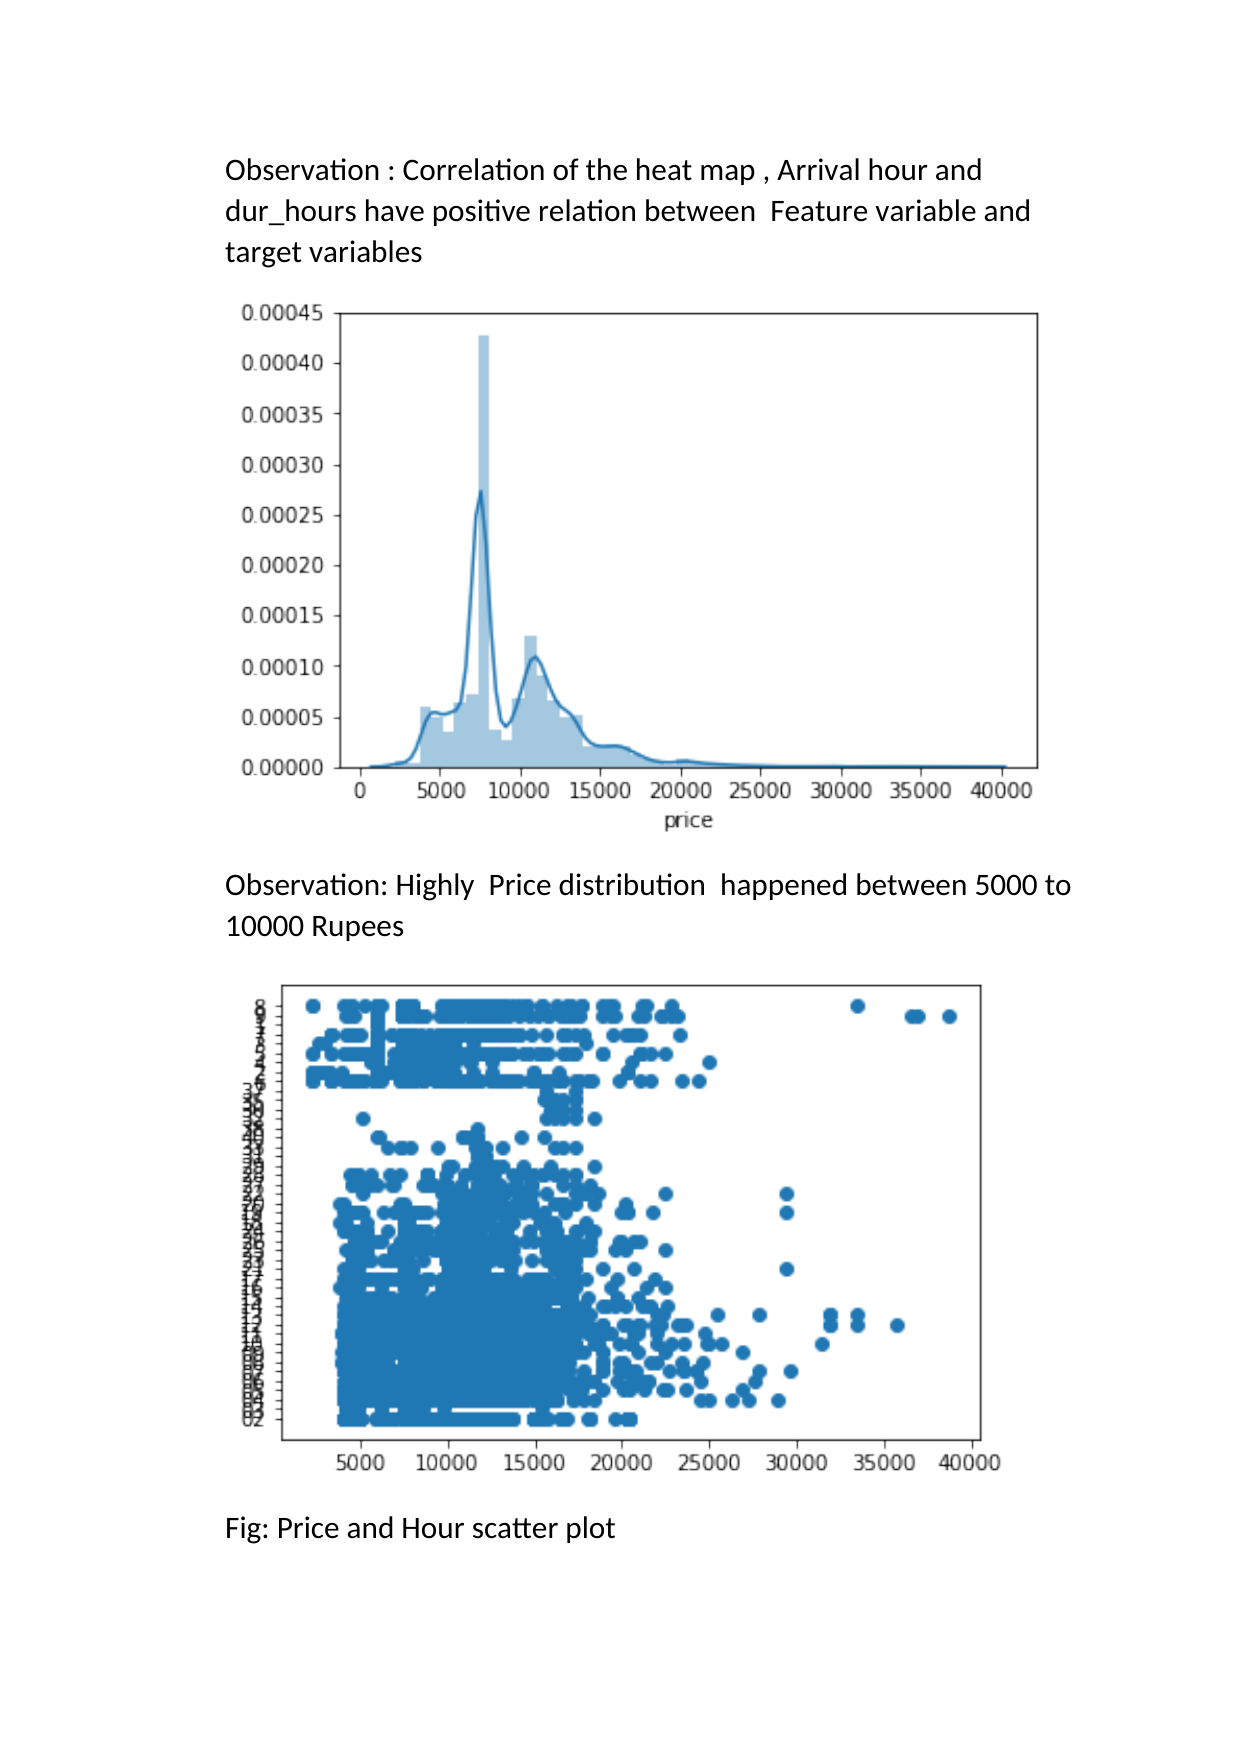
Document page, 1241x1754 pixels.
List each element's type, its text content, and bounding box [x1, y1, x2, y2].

picture [225, 290, 1058, 847]
picture [225, 964, 1018, 1490]
text Observation: Highly Price distribution happened between 5000 to 10000 Rupees [225, 865, 1090, 944]
text Observation : Correlation of the heat map , Arrival hour and dur_hours have positive relation between Feature variable and target variables [225, 150, 1090, 270]
text Fig: Price and Hour scatter plot [225, 1508, 1090, 1546]
